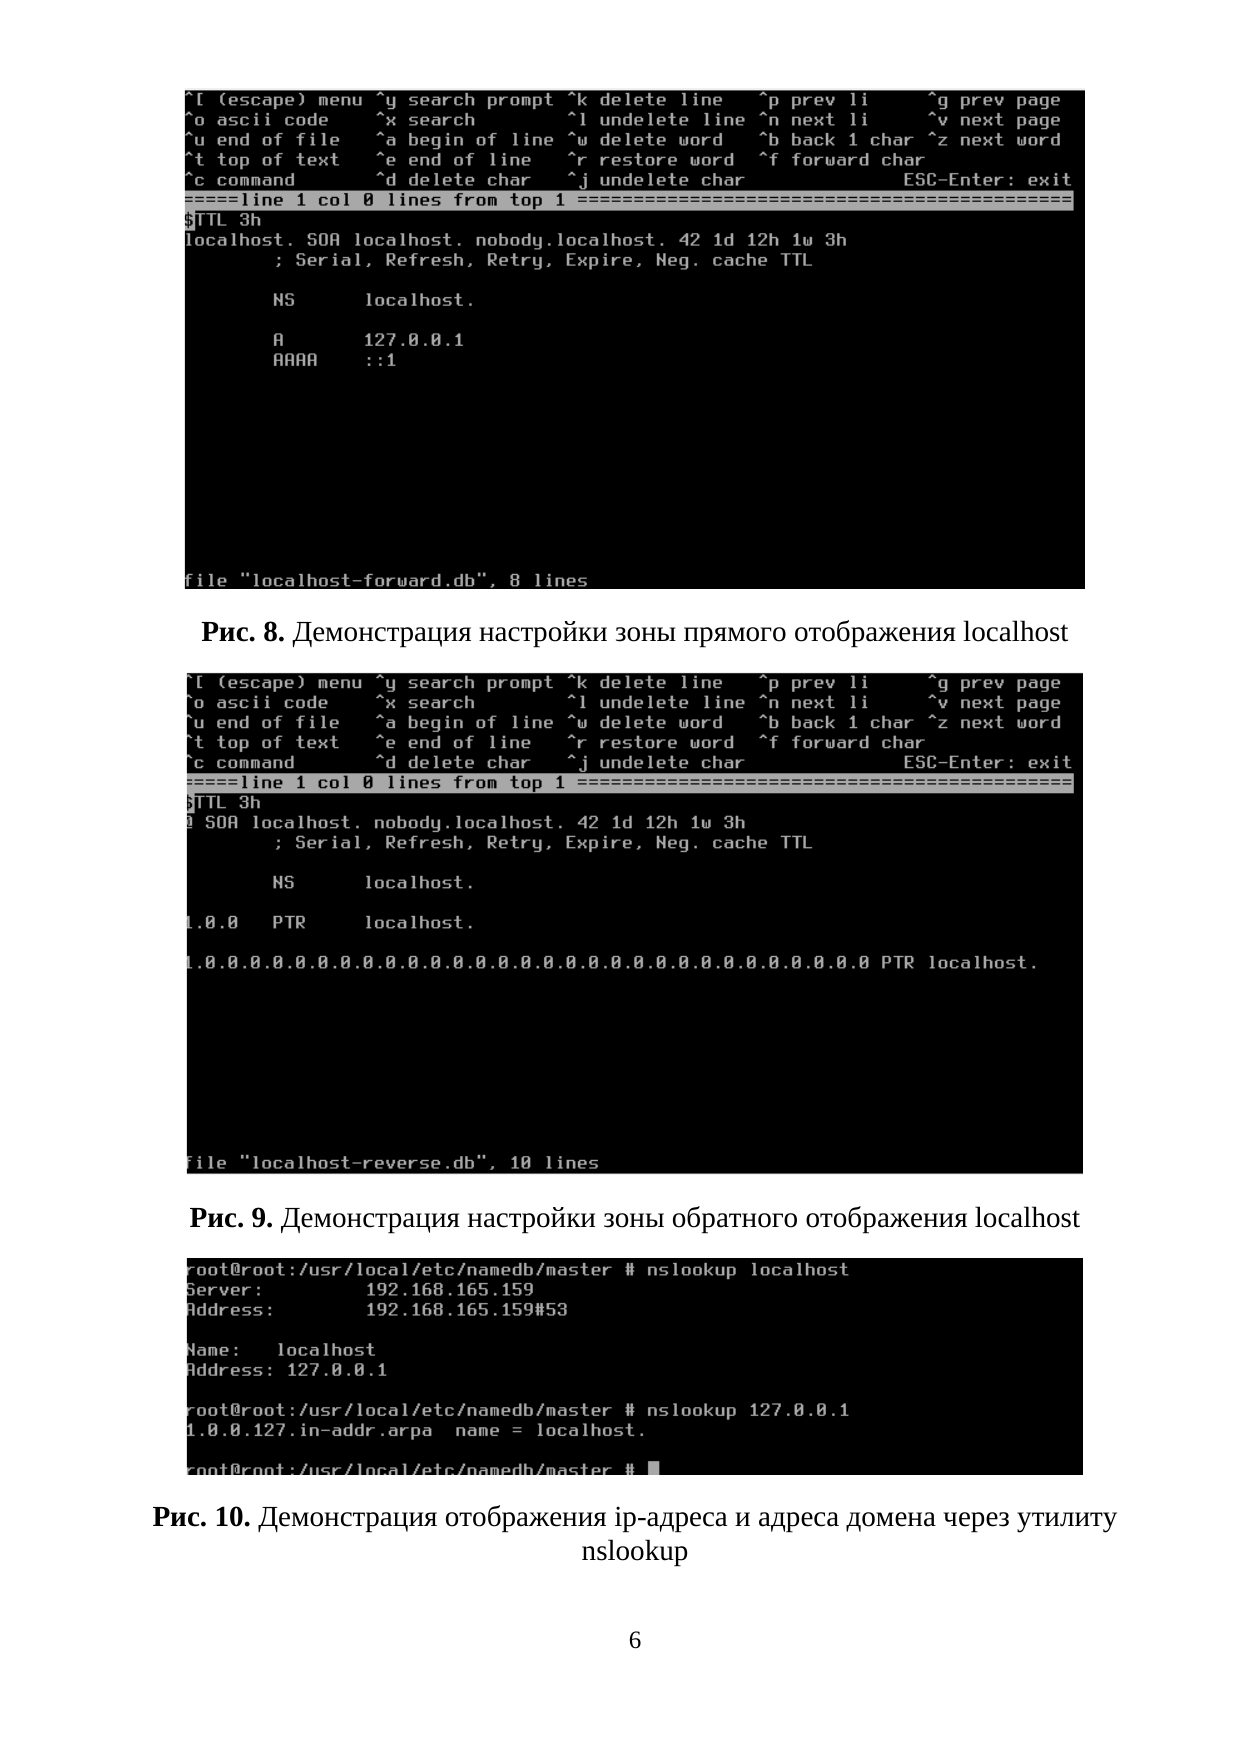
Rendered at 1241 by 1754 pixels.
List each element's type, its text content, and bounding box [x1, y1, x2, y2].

text Рис. 9. Демонстрация настройки зоны обратного отображения localhost [118, 1200, 1152, 1233]
text Рис. 10. Демонстрация отображения ip-адреса и адреса домена через утилиту nslookup [118, 1499, 1152, 1567]
picture [186, 672, 1083, 1175]
text Рис. 8. Демонстрация настройки зоны прямого отображения localhost [118, 614, 1152, 647]
picture [184, 88, 1085, 589]
picture [186, 1258, 1083, 1475]
